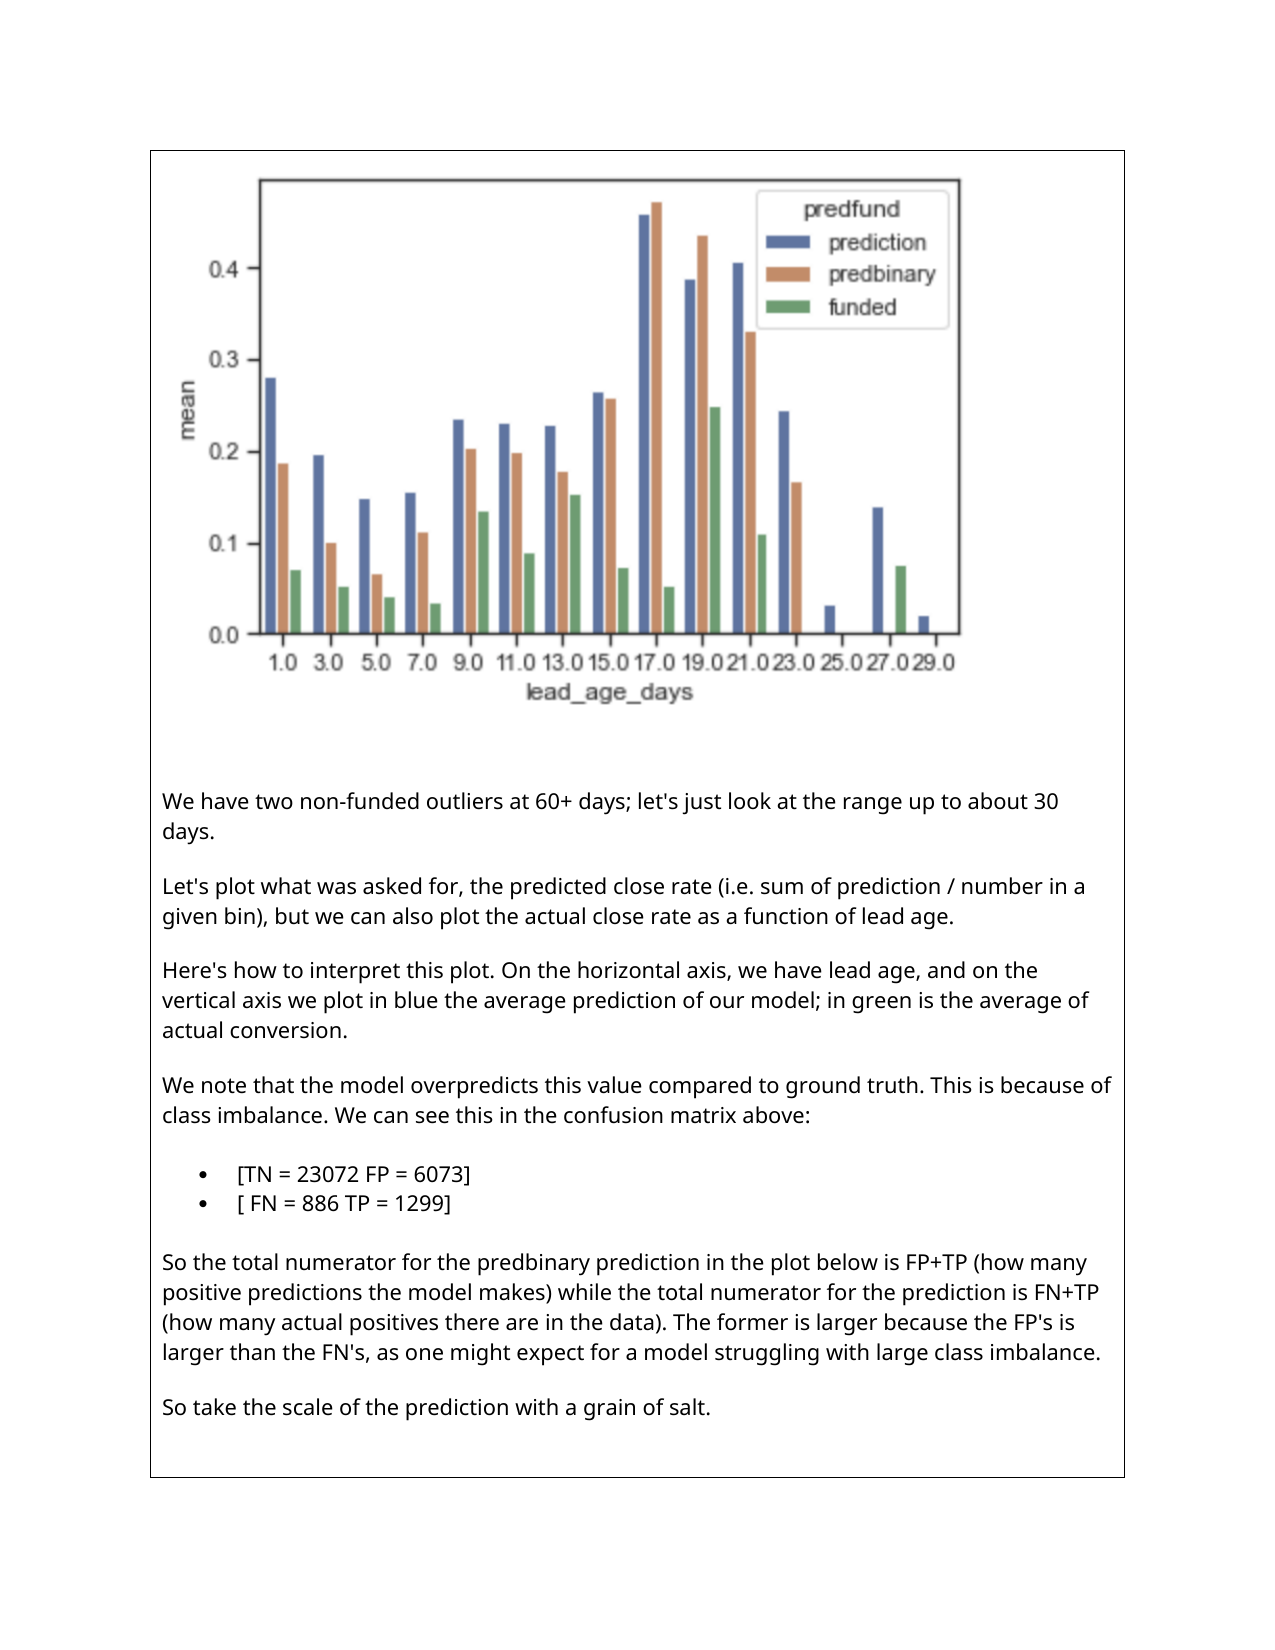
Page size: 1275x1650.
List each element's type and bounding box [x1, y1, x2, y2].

table_cell [151, 151, 1124, 1477]
picture [161, 151, 1098, 706]
